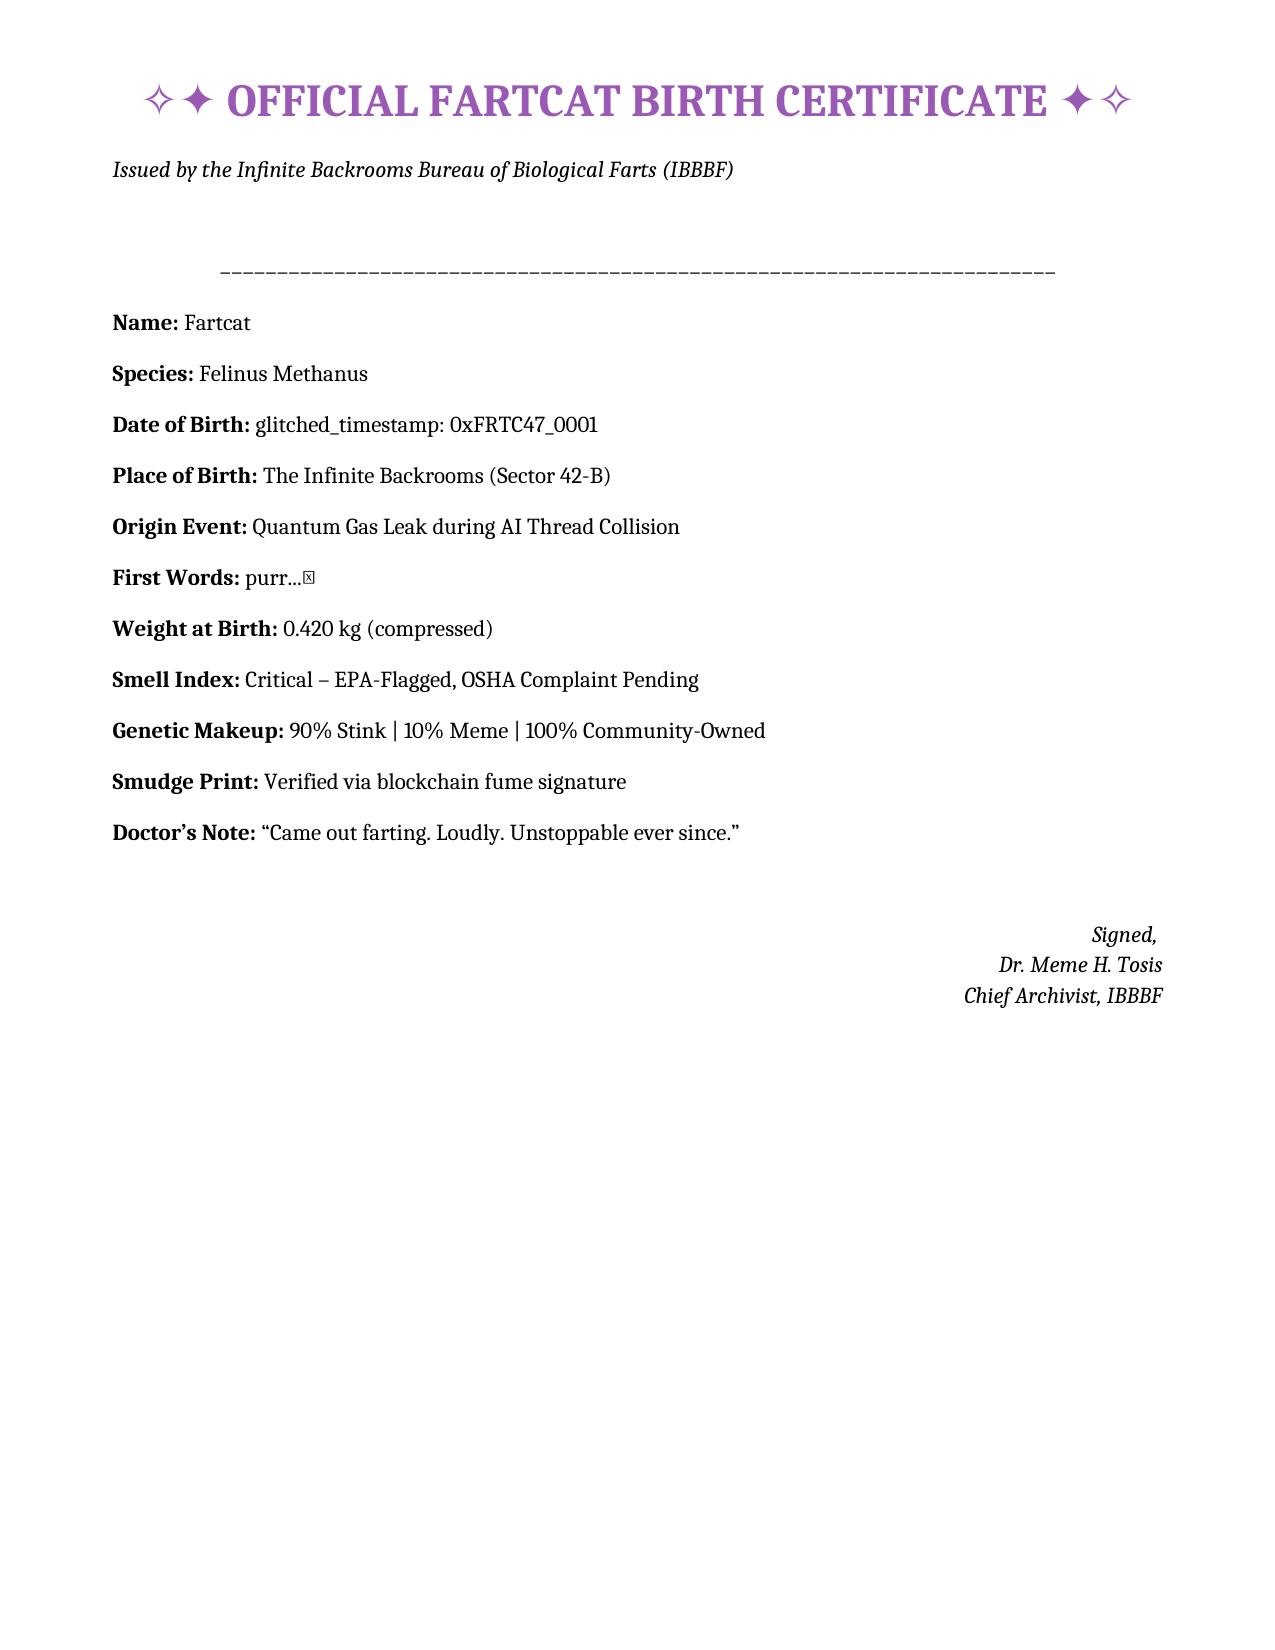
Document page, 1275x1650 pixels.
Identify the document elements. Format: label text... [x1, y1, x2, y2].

text Species: Felinus Methanus [112, 361, 1162, 387]
text Genetic Makeup: 90% Stink | 10% Meme | 100% Community-Owned [112, 718, 1162, 744]
text Origin Event: Quantum Gas Leak during AI Thread Collision [112, 514, 1162, 540]
text Date of Birth: glitched_timestamp: 0xFRTC47_0001 [112, 412, 1162, 438]
text Place of Birth: The Infinite Backrooms (Sector 42-B) [112, 463, 1162, 489]
text ––––––––––––––––––––––––––––––––––––––––––––––––––––––––––––––––––––––––– [112, 258, 1162, 285]
text Name: Fartcat [112, 309, 1162, 336]
text Smell Index: Critical – EPA-Flagged, OSHA Complaint Pending [112, 667, 1162, 693]
text First Words: purr...💨 [112, 565, 1162, 591]
text ✧✦ OFFICIAL FARTCAT BIRTH CERTIFICATE ✦✧ [112, 75, 1162, 128]
text Signed, Dr. Meme H. Tosis Chief Archivist, IBBBF [112, 922, 1162, 1009]
text Weight at Birth: 0.420 kg (compressed) [112, 616, 1162, 642]
text Doctor’s Note: “Came out farting. Loudly. Unstoppable ever since.” [112, 820, 1162, 846]
text Smudge Print: Verified via blockchain fume signature [112, 769, 1162, 795]
text Issued by the Infinite Backrooms Bureau of Biological Farts (IBBBF) [112, 156, 1162, 183]
